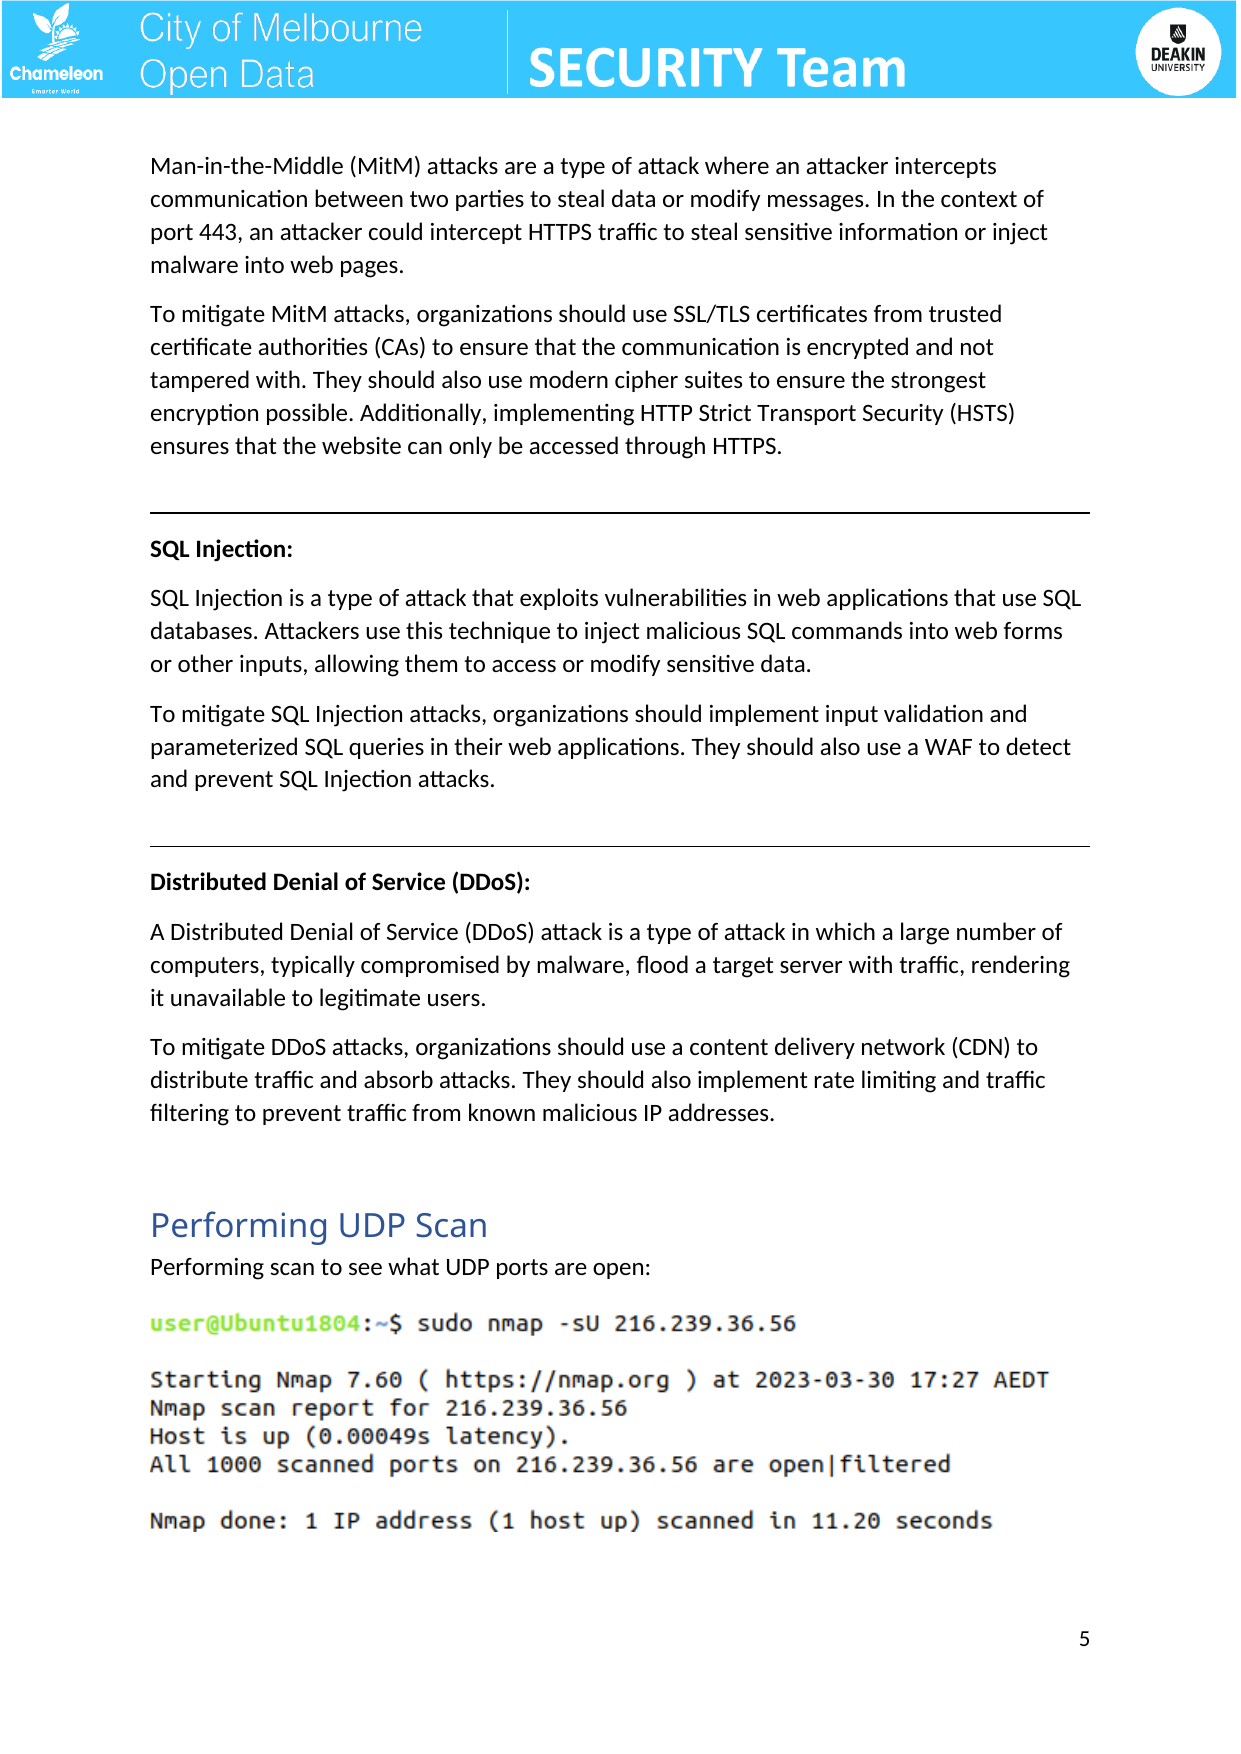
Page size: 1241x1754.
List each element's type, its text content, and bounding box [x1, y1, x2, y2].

subtitle Performing UDP Scan [150, 1202, 1090, 1247]
picture [150, 1300, 1080, 1532]
text SQL Injection is a type of attack that exploits vulnerabilities in web applications that use SQL databases. Attackers use this technique to inject malicious SQL commands into web forms or other inputs, allowing them to access or modify sensitive data. [150, 582, 1090, 679]
text Performing scan to see what UDP ports are open: [150, 1251, 1090, 1282]
text Man-in-the-Middle (MitM) attacks are a type of attack where an attacker intercepts communication between two parties to steal data or modify messages. In the context of port 443, an attacker could intercept HTTPS traffic to steal sensitive information or inject malware into web pages. [150, 150, 1090, 279]
text A Distributed Denial of Service (DDoS) attack is a type of attack in which a large number of computers, typically compromised by malware, flood a target server with traffic, rendering it unavailable to legitimate users. [150, 916, 1090, 1012]
text To mitigate MitM attacks, organizations should use SSL/TLS certificates from trusted certificate authorities (CAs) to ensure that the communication is encrypted and not tampered with. They should also use modern cipher suites to ensure the strongest encryption possible. Additionally, implementing HTTP Strict Transport Security (HSTS) ensures that the website can only be accessed through HTTPS. [150, 298, 1090, 461]
text SQL Injection: [150, 533, 1090, 563]
text To mitigate DDoS attacks, organizations should use a content delivery network (CDN) to distribute traffic and absorb attacks. They should also implement rate limiting and traffic filtering to prevent traffic from known malicious IP addresses. [150, 1031, 1090, 1128]
picture [0, 0, 1236, 98]
text To mitigate SQL Injection attacks, organizations should implement input validation and parameterized SQL queries in their web applications. They should also use a WAF to detect and prevent SQL Injection attacks. [150, 698, 1090, 794]
text Distributed Denial of Service (DDoS): [150, 866, 1090, 897]
